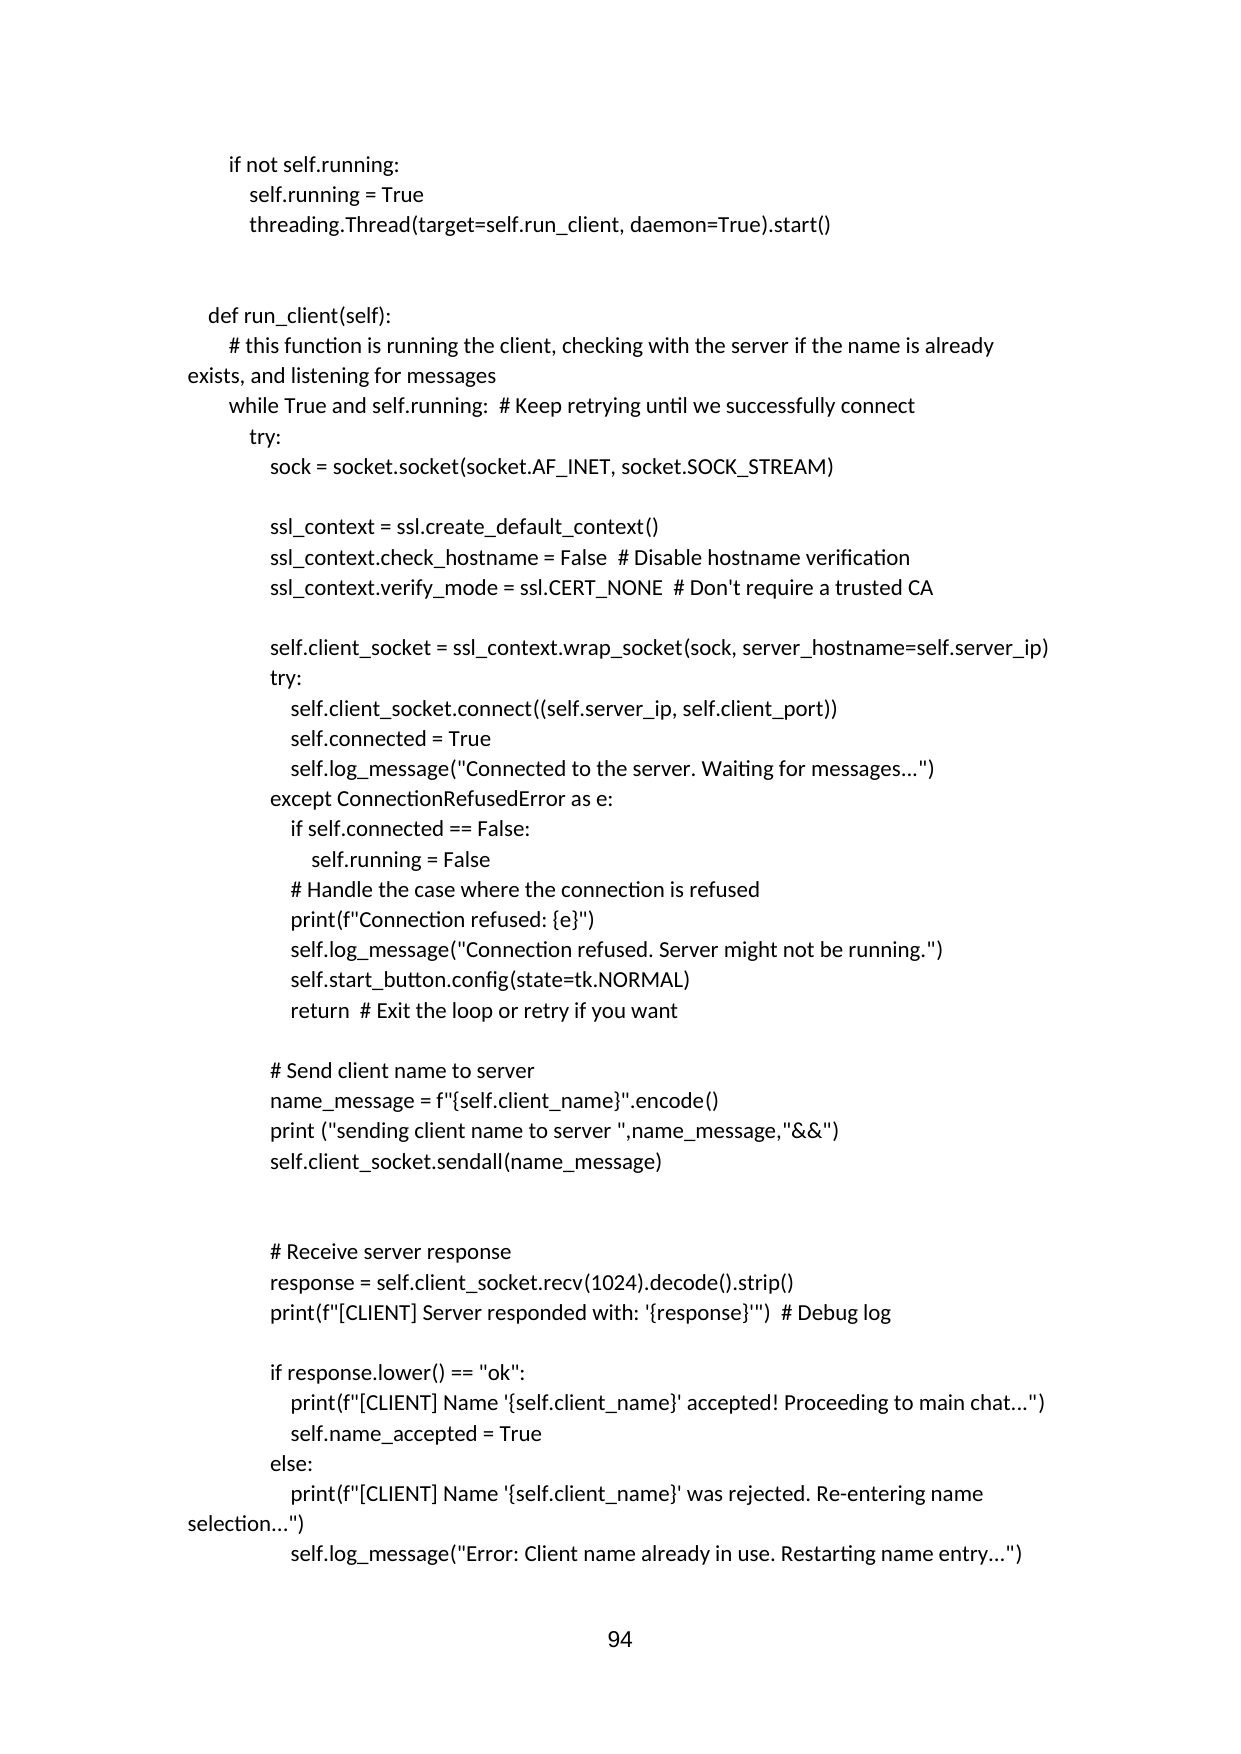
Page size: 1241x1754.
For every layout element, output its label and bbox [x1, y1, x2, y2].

text [187, 150, 1053, 1598]
